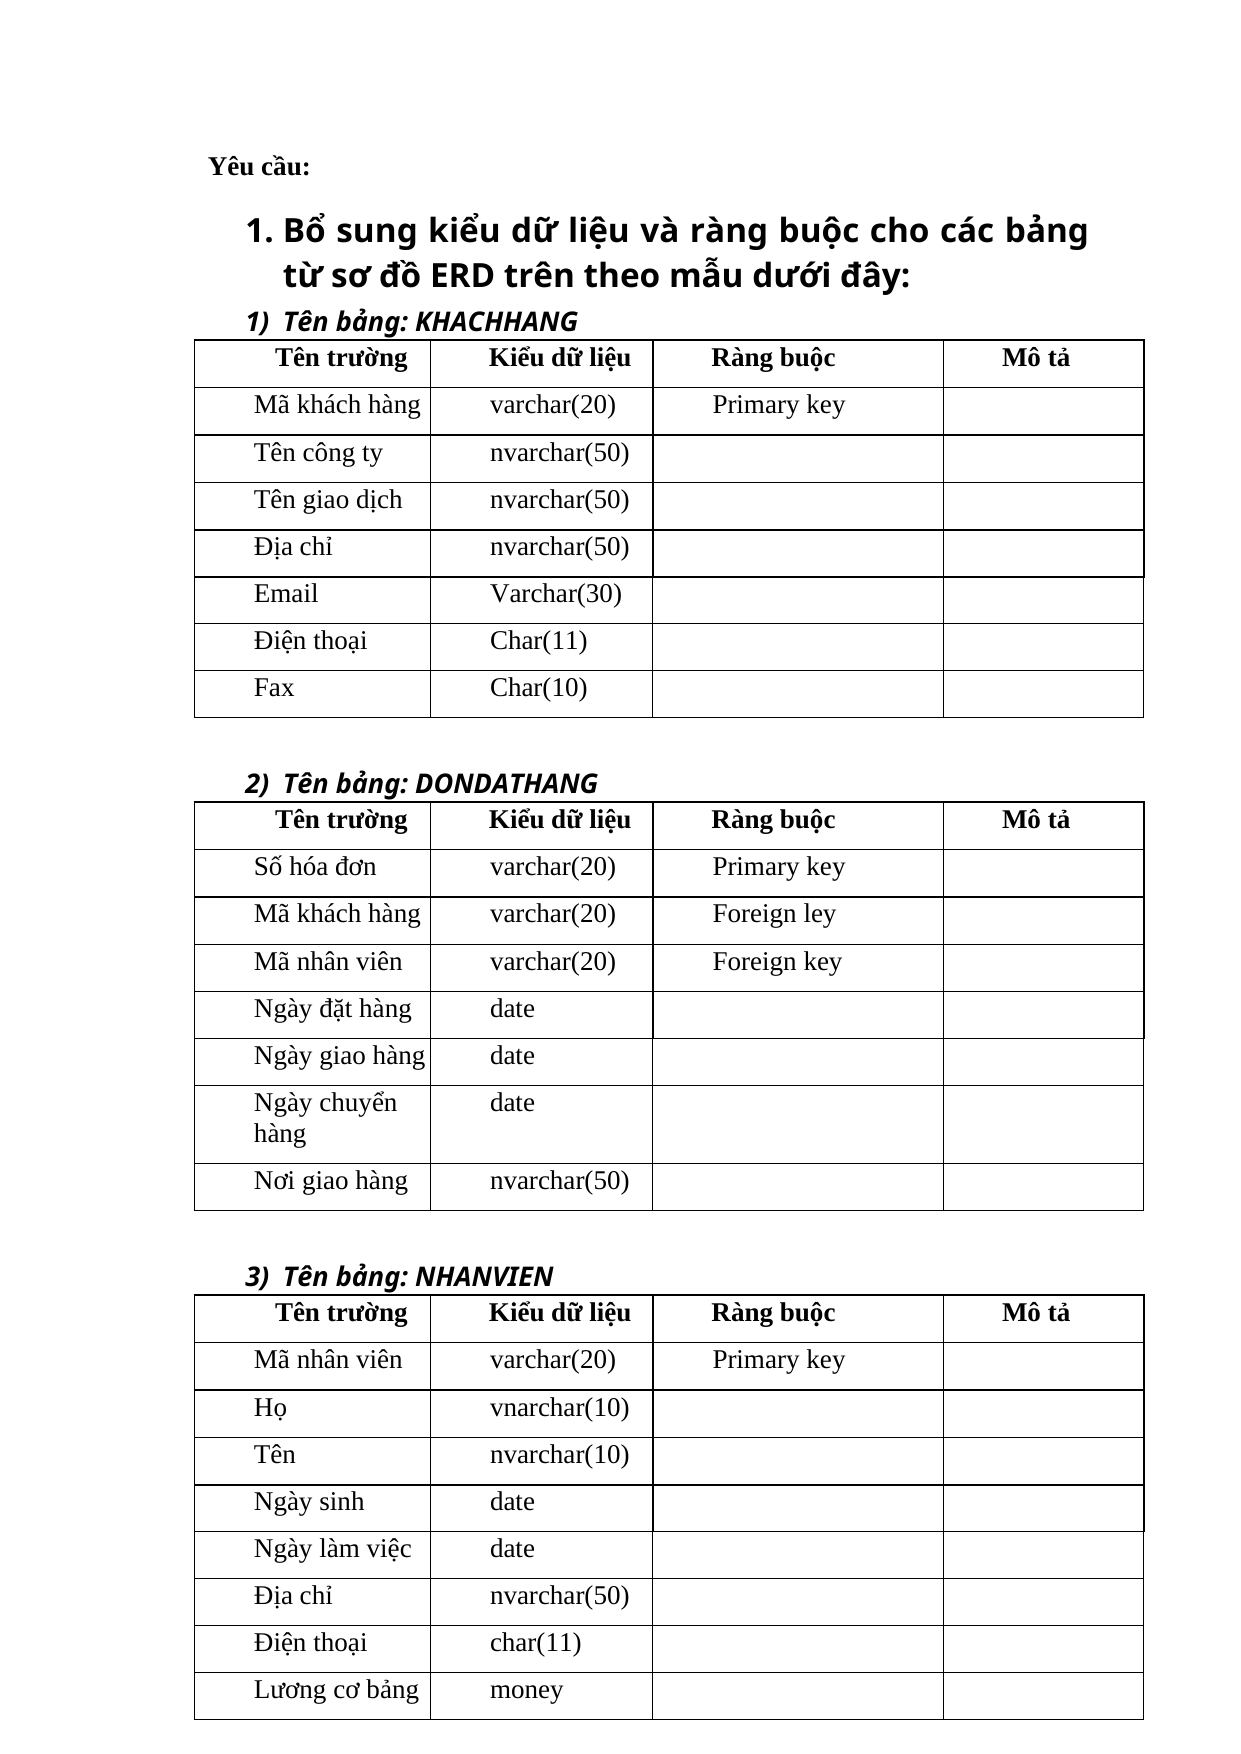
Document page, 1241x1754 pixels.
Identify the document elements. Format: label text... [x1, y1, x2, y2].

subtitle Tên bảng: NHANVIEN [245, 1257, 1090, 1294]
table_header Mô tả [944, 341, 1143, 387]
table_cell date [431, 1039, 652, 1085]
table_cell [944, 578, 1143, 623]
table_cell date [431, 1532, 652, 1578]
table_cell Ngày chuyển hàng [195, 1086, 430, 1163]
table_cell [654, 1391, 943, 1436]
table_cell [654, 1486, 943, 1531]
table_cell [653, 1039, 943, 1085]
table_cell [944, 898, 1143, 943]
table_cell Tên công ty [195, 436, 430, 482]
table_cell varchar(20) [431, 850, 652, 896]
table_cell [944, 1391, 1143, 1436]
table_cell [654, 992, 943, 1038]
table_cell Mã nhân viên [195, 945, 430, 991]
table_cell [944, 1438, 1143, 1484]
table_cell Mã khách hàng [195, 898, 430, 943]
table_cell [654, 436, 943, 482]
table_cell [653, 1164, 943, 1210]
table_cell [653, 1532, 943, 1578]
table_cell [654, 483, 943, 529]
table_cell Primary key [654, 850, 943, 896]
table_cell Lương cơ bảng [195, 1673, 430, 1719]
table_cell [944, 1164, 1143, 1210]
table_cell varchar(20) [431, 898, 652, 943]
table_cell [944, 436, 1143, 482]
table_cell Varchar(30) [431, 578, 652, 623]
table_cell [944, 1532, 1143, 1578]
table_cell nvarchar(50) [431, 1579, 652, 1625]
table_cell nvarchar(50) [431, 483, 652, 529]
table_cell [944, 850, 1143, 896]
table_cell Điện thoại [195, 1626, 430, 1672]
table_cell money [431, 1673, 652, 1719]
table_header Kiểu dữ liệu [431, 803, 652, 849]
table_header Ràng buộc [654, 1296, 943, 1342]
table_cell Email [195, 578, 430, 623]
table_cell [944, 1579, 1143, 1625]
table_cell [653, 1673, 943, 1719]
subtitle Bổ sung kiểu dữ liệu và ràng buộc cho các bảng từ sơ đồ ERD trên theo mẫu dưới đây: [245, 206, 1090, 298]
table_header Ràng buộc [654, 341, 943, 387]
table_cell nvarchar(50) [431, 531, 652, 576]
table_header Ràng buộc [654, 803, 943, 849]
table_cell vnarchar(10) [431, 1391, 652, 1436]
table_cell Điện thoại [195, 624, 430, 670]
table_cell [944, 1039, 1143, 1085]
table_cell [944, 624, 1143, 670]
table_cell Foreign key [654, 945, 943, 991]
table_cell nvarchar(10) [431, 1438, 652, 1484]
table_cell Primary key [654, 1343, 943, 1389]
table_cell Char(11) [431, 624, 652, 670]
table_cell [944, 1486, 1143, 1531]
table_cell Số hóa đơn [195, 850, 430, 896]
table_cell Ngày làm việc [195, 1532, 430, 1578]
table_cell [653, 1086, 943, 1163]
table_cell varchar(20) [431, 945, 652, 991]
table_header Tên trường [195, 341, 430, 387]
table_cell [653, 624, 943, 670]
table_cell Fax [195, 671, 430, 717]
table_cell [944, 1673, 1143, 1719]
table_header Kiểu dữ liệu [431, 1296, 652, 1342]
table_cell varchar(20) [431, 388, 652, 434]
table_cell [944, 1343, 1143, 1389]
table_cell nvarchar(50) [431, 1164, 652, 1210]
table_cell [944, 671, 1143, 717]
table_cell Tên [195, 1438, 430, 1484]
table_header Tên trường [195, 1296, 430, 1342]
table_cell [944, 483, 1143, 529]
table_header Kiểu dữ liệu [431, 341, 652, 387]
table_header Mô tả [944, 803, 1143, 849]
table_cell [653, 578, 943, 623]
table_cell [653, 1579, 943, 1625]
table_cell Char(10) [431, 671, 652, 717]
table_cell [654, 531, 943, 576]
table_cell [653, 671, 943, 717]
table_cell [653, 1626, 943, 1672]
table_cell Nơi giao hàng [195, 1164, 430, 1210]
subtitle Tên bảng: KHACHHANG [245, 302, 1090, 339]
table_cell [944, 945, 1143, 991]
table_cell Mã khách hàng [195, 388, 430, 434]
table_cell [944, 388, 1143, 434]
table_cell [944, 1626, 1143, 1672]
table_header Tên trường [195, 803, 430, 849]
table_cell date [431, 1486, 652, 1531]
table_cell Primary key [654, 388, 943, 434]
table_cell char(11) [431, 1626, 652, 1672]
table_cell [944, 992, 1143, 1038]
table_cell Mã nhân viên [195, 1343, 430, 1389]
table_cell nvarchar(50) [431, 436, 652, 482]
table_cell Địa chỉ [195, 531, 430, 576]
table_cell Ngày đặt hàng [195, 992, 430, 1038]
table_cell Foreign ley [654, 898, 943, 943]
table_cell date [431, 992, 652, 1038]
table_cell Ngày giao hàng [195, 1039, 430, 1085]
table_cell Tên giao dịch [195, 483, 430, 529]
table_cell Họ [195, 1391, 430, 1436]
table_cell [944, 531, 1143, 576]
table_cell varchar(20) [431, 1343, 652, 1389]
table_cell [654, 1438, 943, 1484]
table_cell [944, 1086, 1143, 1163]
table_cell Ngày sinh [195, 1486, 430, 1531]
table_cell Địa chỉ [195, 1579, 430, 1625]
table_cell date [431, 1086, 652, 1163]
table_header Mô tả [944, 1296, 1143, 1342]
text Yêu cầu: [208, 150, 1090, 181]
subtitle Tên bảng: DONDATHANG [245, 764, 1090, 801]
